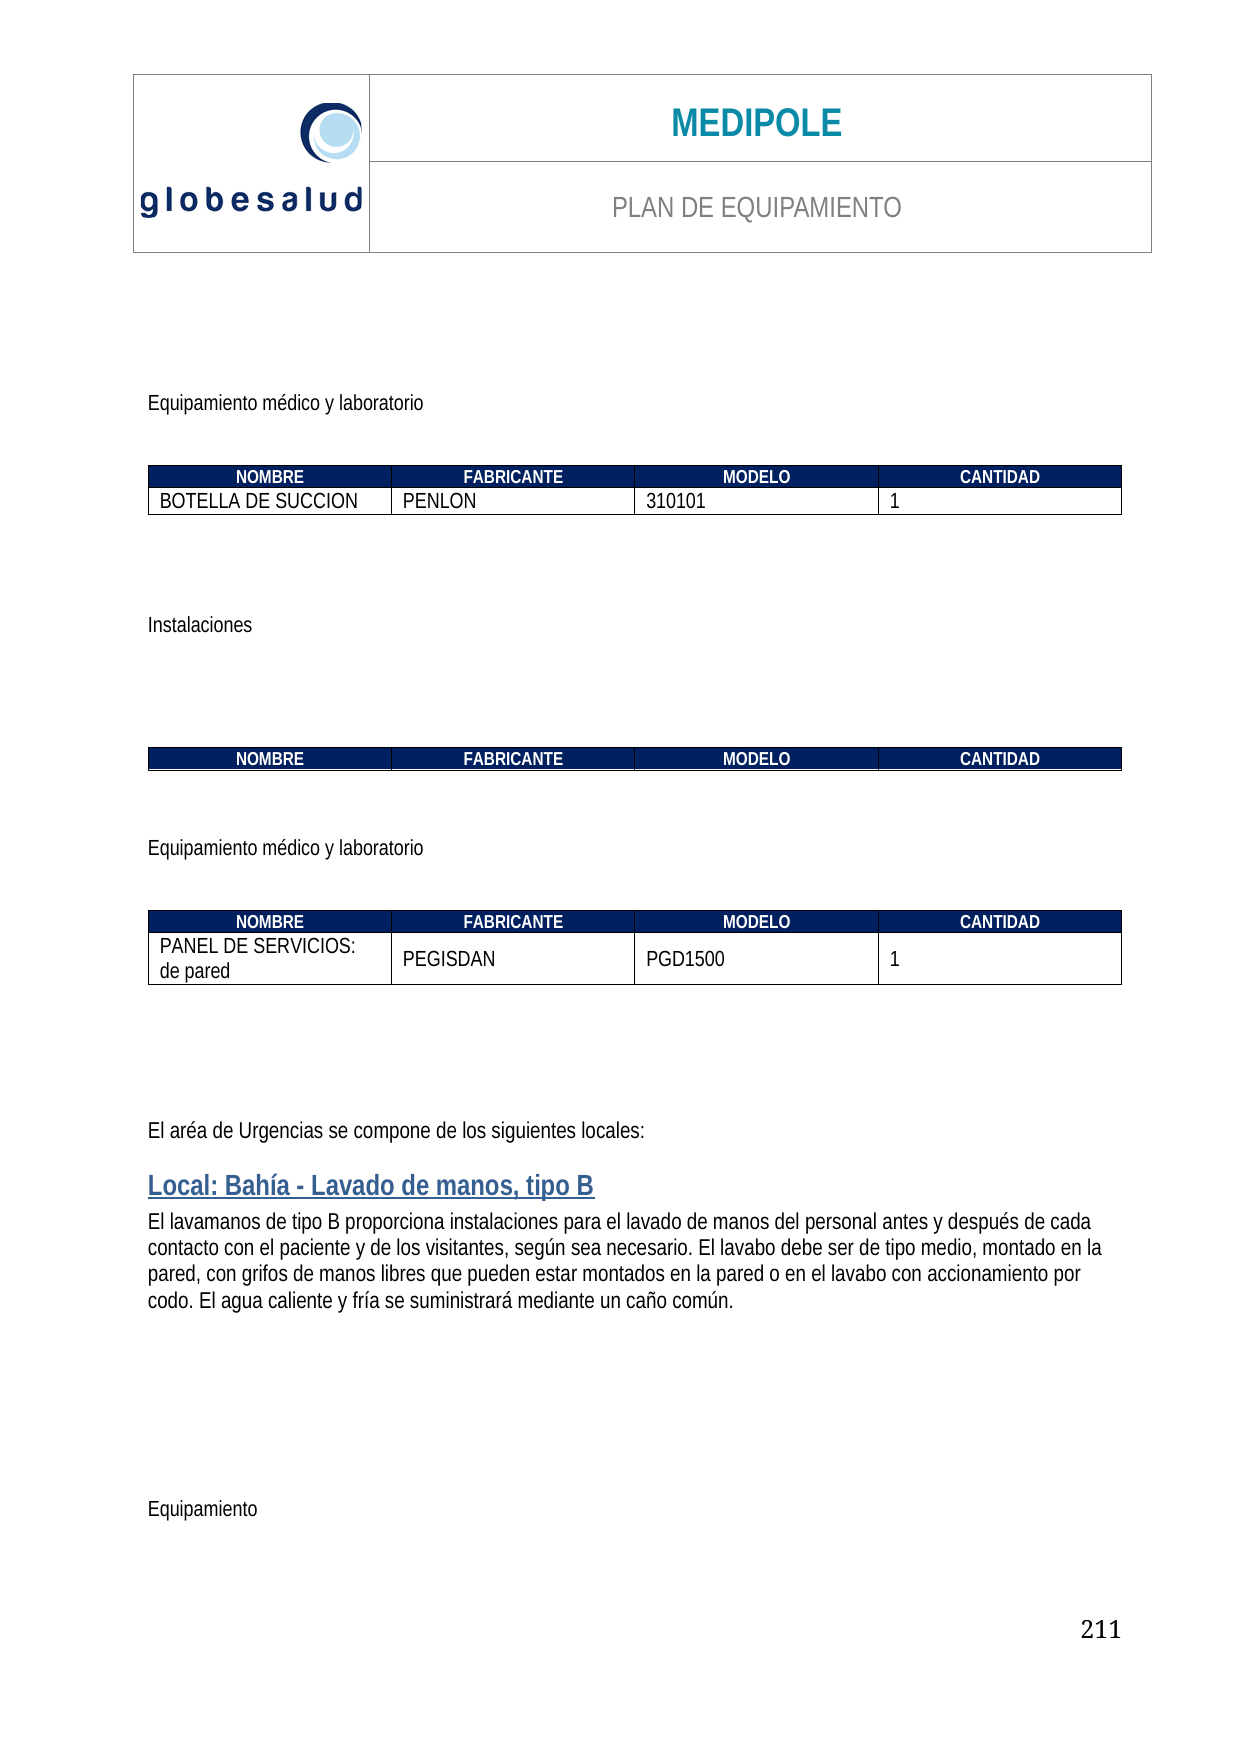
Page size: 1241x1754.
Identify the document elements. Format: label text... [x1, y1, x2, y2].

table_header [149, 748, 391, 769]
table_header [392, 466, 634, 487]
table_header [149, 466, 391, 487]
text Equipamiento [148, 1496, 1122, 1521]
text El aréa de Urgencias se compone de los siguientes locales: [148, 1117, 1122, 1143]
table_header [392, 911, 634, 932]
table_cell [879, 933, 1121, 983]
text Equipamiento médico y laboratorio [148, 834, 1122, 859]
text El lavamanos de tipo B proporciona instalaciones para el lavado de manos del personal antes y después de cada contacto con el paciente y de los visitantes, según sea necesario. El lavabo debe ser de tipo medio, montado en la pared, con grifos de manos libres que pueden estar montados en la pared o en el lavabo con accionamiento por codo. El agua caliente y fría se suministrará mediante un caño común. [148, 1208, 1122, 1313]
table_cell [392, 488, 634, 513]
text Local: Bahía - Lavado de manos, tipo B [148, 1168, 1122, 1201]
picture [140, 103, 362, 218]
text Instalaciones [148, 612, 1122, 637]
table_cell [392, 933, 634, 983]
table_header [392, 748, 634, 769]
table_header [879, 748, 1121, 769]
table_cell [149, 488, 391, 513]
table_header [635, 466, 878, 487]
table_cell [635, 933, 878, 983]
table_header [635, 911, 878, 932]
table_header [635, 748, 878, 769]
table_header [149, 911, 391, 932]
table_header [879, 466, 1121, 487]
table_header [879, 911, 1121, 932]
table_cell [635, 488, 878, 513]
text Equipamiento médico y laboratorio [148, 389, 1122, 414]
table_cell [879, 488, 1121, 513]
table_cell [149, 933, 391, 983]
